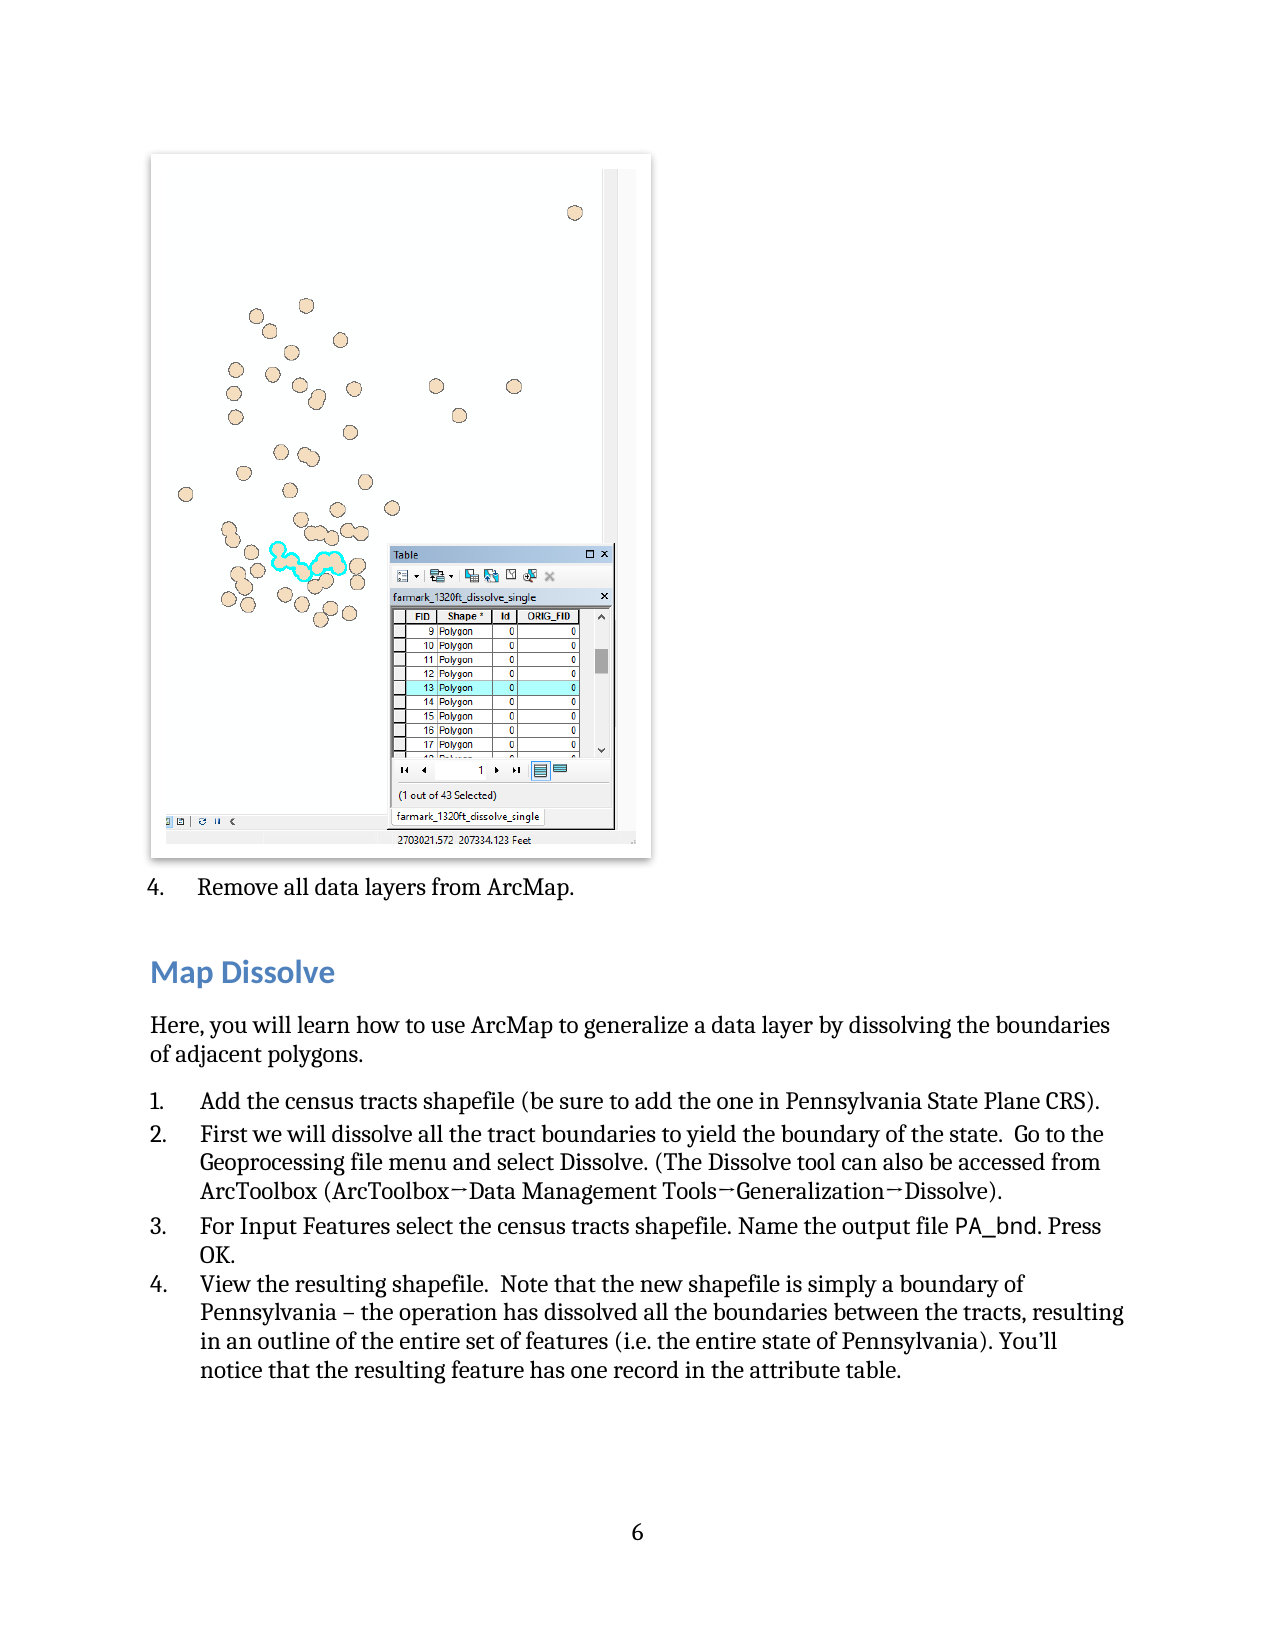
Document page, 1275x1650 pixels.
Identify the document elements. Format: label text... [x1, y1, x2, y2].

list View the resulting shapefile. Note that the new shapefile is simply a boundary of Pennsylvania – the operation has dissolved all the boundaries between the tracts, resulting in an outline of the entire set of features (i.e. the entire state of Pennsylvania). You’ll notice that the resulting feature has one record in the attribute table. [150, 1269, 1125, 1384]
list Remove all data layers from ArcMap. [147, 873, 1125, 901]
text Here, you will learn how to use ArcMap to generalize a data layer by dissolving the boundaries of adjacent polygons. [150, 1011, 1125, 1068]
subtitle Map Dissolve [150, 951, 1125, 992]
list Add the census tracts shapefile (be sure to add the one in Pennsylvania State Plane CRS). [150, 1087, 1125, 1116]
list For Input Features select the census tracts shapefile. Name the output file PA_bnd. Press OK. [150, 1209, 1125, 1269]
list First we will dissolve all the tract boundaries to yield the boundary of the state. Go to the Geoprocessing file menu and select Dissolve. (The Dissolve tool can also be accessed from ArcToolbox (ArcToolbox→Data Management Tools→Generalization→Dissolve). [150, 1119, 1125, 1206]
picture [166, 169, 636, 844]
